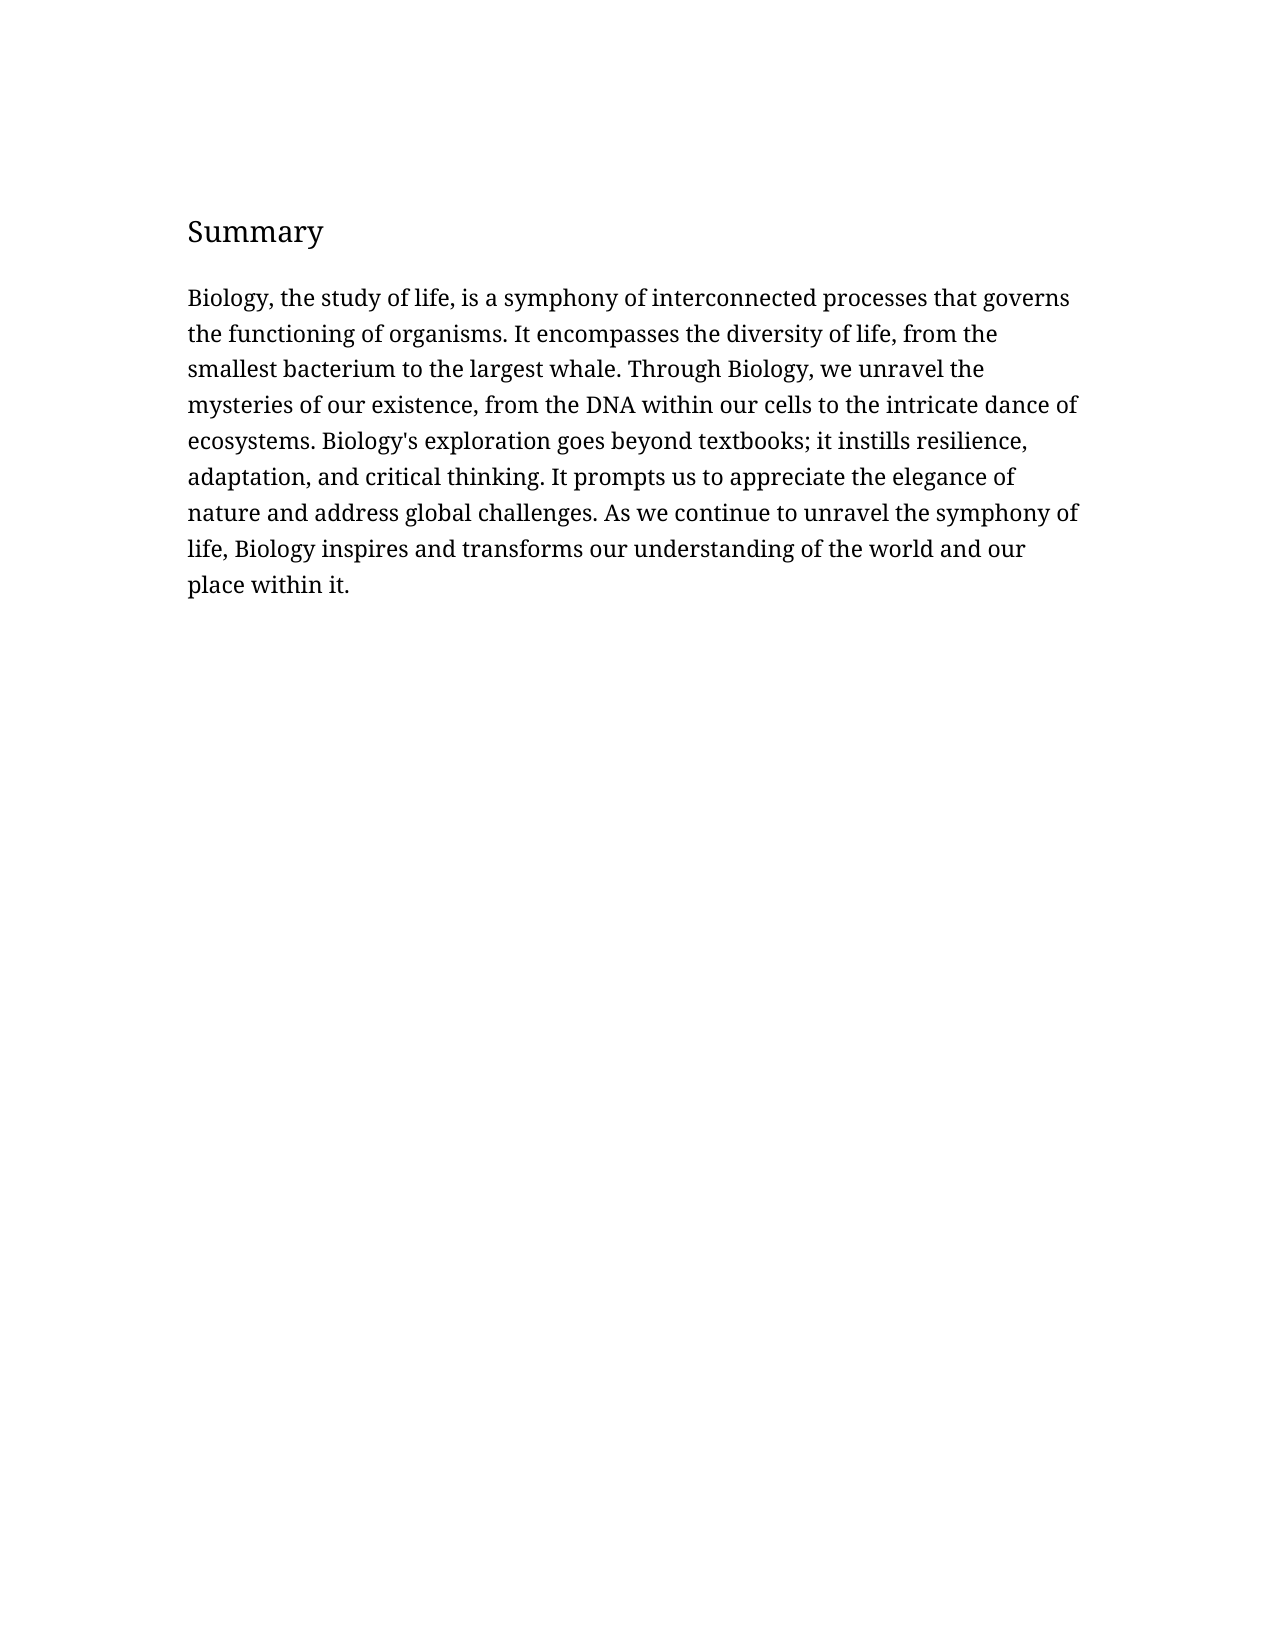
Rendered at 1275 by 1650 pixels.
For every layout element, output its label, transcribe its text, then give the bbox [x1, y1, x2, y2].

text Summary [187, 211, 1087, 251]
text Biology, the study of life, is a symphony of interconnected processes that governs the functioning of organisms. It encompasses the diversity of life, from the smallest bacterium to the largest whale. Through Biology, we unravel the mysteries of our existence, from the DNA within our cells to the intricate dance of ecosystems. Biology's exploration goes beyond textbooks; it instills resilience, adaptation, and critical thinking. It prompts us to appreciate the elegance of nature and address global challenges. As we continue to unravel the symphony of life, Biology inspires and transforms our understanding of the world and our place within it. [187, 282, 1087, 600]
